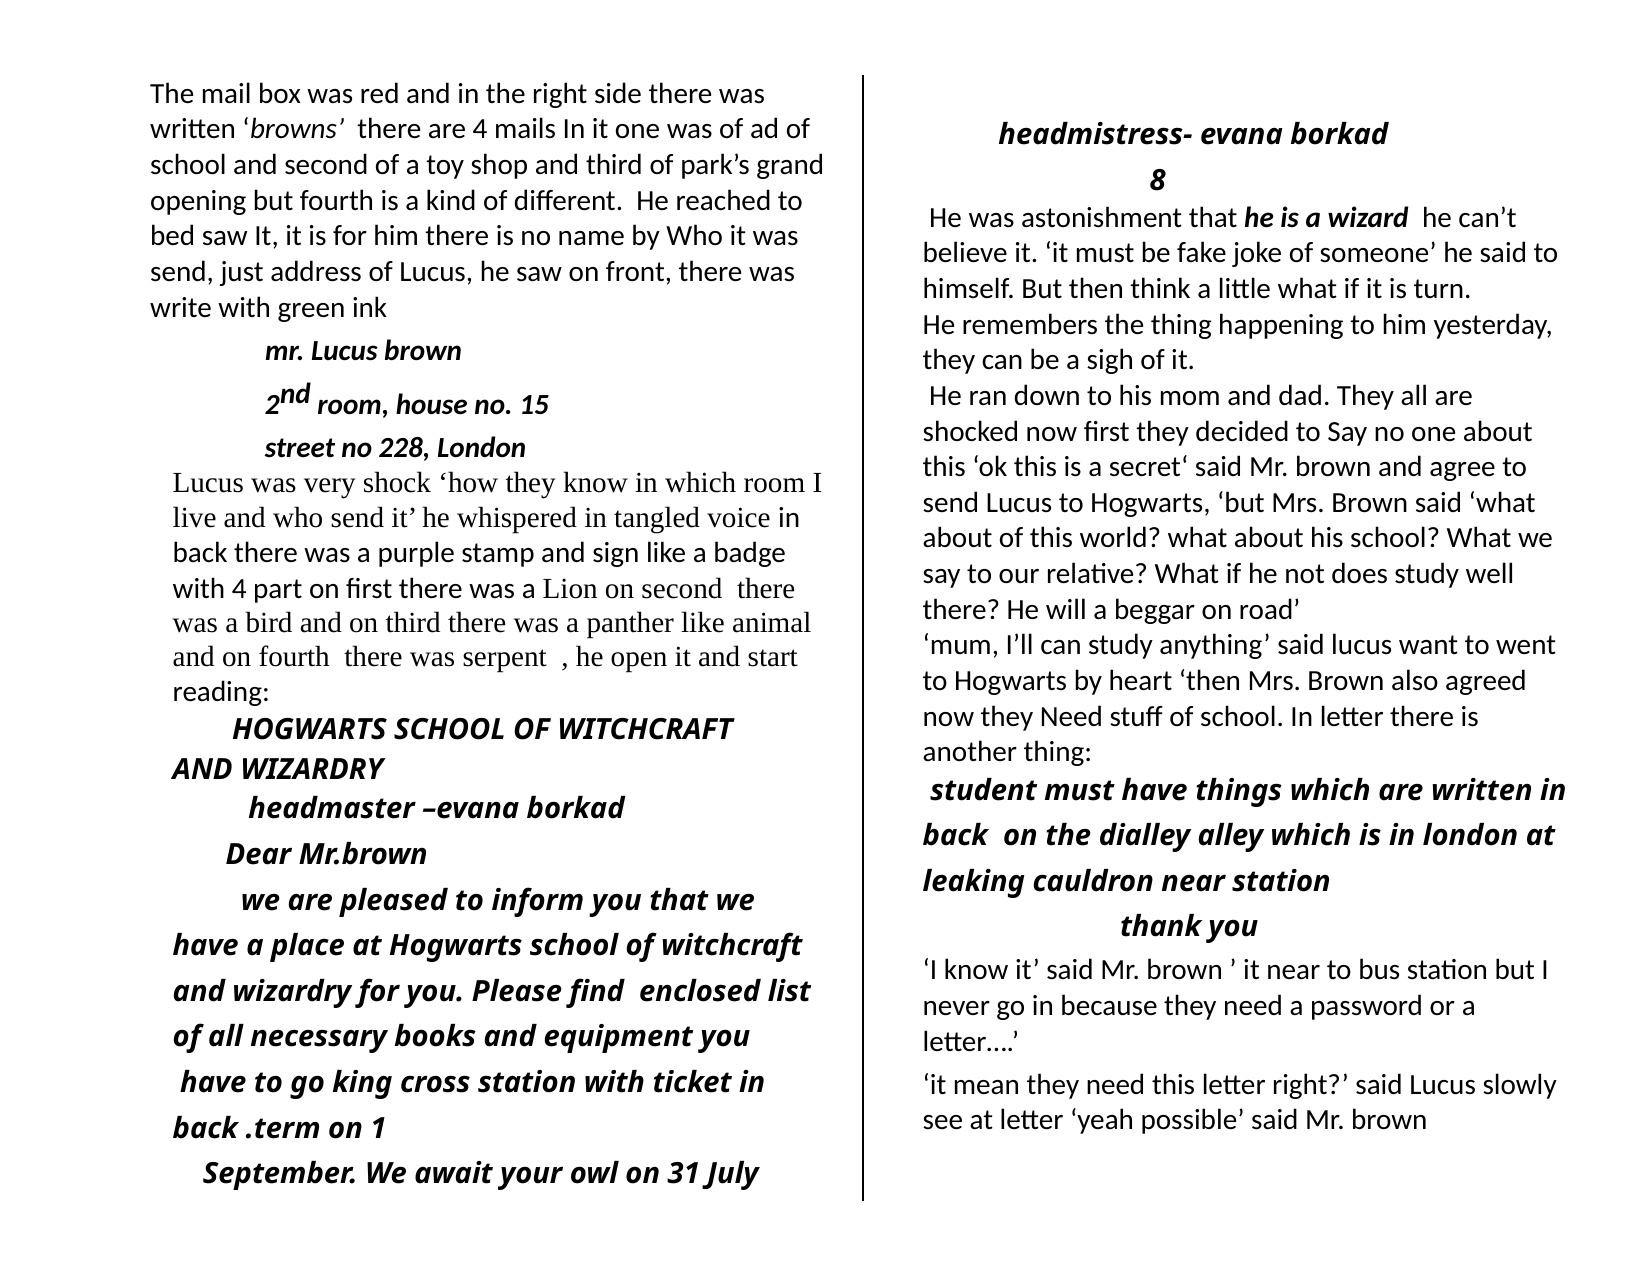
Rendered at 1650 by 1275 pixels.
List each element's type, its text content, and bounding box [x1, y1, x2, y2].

text The mail box was red and in the right side there was written ‘browns’ there are 4 mails In it one was of ad of school and second of a toy shop and third of park’s grand opening but fourth is a kind of different. He reached to bed saw It, it is for him there is no name by Who it was send, just address of Lucus, he saw on front, there was write with green ink [150, 75, 825, 324]
text September. We await your owl on 31 July [172, 1153, 825, 1192]
text ‘I know it’ said Mr. brown ’ it near to bus station but I never go in because they need a password or a letter….’ [922, 951, 1575, 1058]
text He ran down to his mom and dad. They all are shocked now first they decided to Say no one about this ‘ok this is a secret‘ said Mr. brown and agree to send Lucus to Hogwarts, ‘but Mrs. Brown said ‘what about of this world? what about his school? What we say to our relative? What if he not does study well there? He will a beggar on road’ [922, 377, 1575, 626]
text He was astonishment that he is a wizard he can’t believe it. ‘it must be fake joke of someone’ he said to himself. But then think a little what if it is turn. [922, 199, 1575, 306]
text He remembers the thing happening to him yesterday, they can be a sigh of it. [922, 306, 1575, 377]
text ‘mum, I’ll can study anything’ said lucus want to went to Hogwarts by heart ‘then Mrs. Brown also agreed now they Need stuff of school. In letter there is another thing: [922, 626, 1575, 769]
text ‘it mean they need this letter right?’ said Lucus slowly see at letter ‘yeah possible’ said Mr. brown [922, 1066, 1575, 1137]
text thank you [922, 906, 1575, 945]
text HOGWARTS SCHOOL OF WITCHCRAFT AND WIZARDRY [172, 708, 825, 788]
text headmaster –evana borkad [172, 788, 825, 827]
text street no 228, London [172, 429, 825, 465]
text 8 [922, 159, 1575, 199]
text Lucus was very shock ‘how they know in which room I live and who send it’ he whispered in tangled voice in back there was a purple stamp and sign like a badge with 4 part on first there was a Lion on second there was a bird and on third there was a panther like animal and on fourth there was serpent , he open it and start [172, 465, 825, 673]
text 2nd room, house no. 15 [172, 375, 825, 422]
text we are pleased to inform you that we have a place at Hogwarts school of witchcraft and wizardry for you. Please find enclosed list of all necessary books and equipment you [172, 879, 825, 1055]
text mr. Lucus brown [172, 332, 825, 367]
text reading: [172, 673, 825, 708]
text Dear Mr.brown [172, 833, 825, 873]
text headmistress- evana borkad [922, 113, 1575, 153]
text have to go king cross station with ticket in back .term on 1 [172, 1061, 825, 1147]
text student must have things which are written in back on the dialley alley which is in london at leaking cauldron near station [922, 769, 1575, 900]
